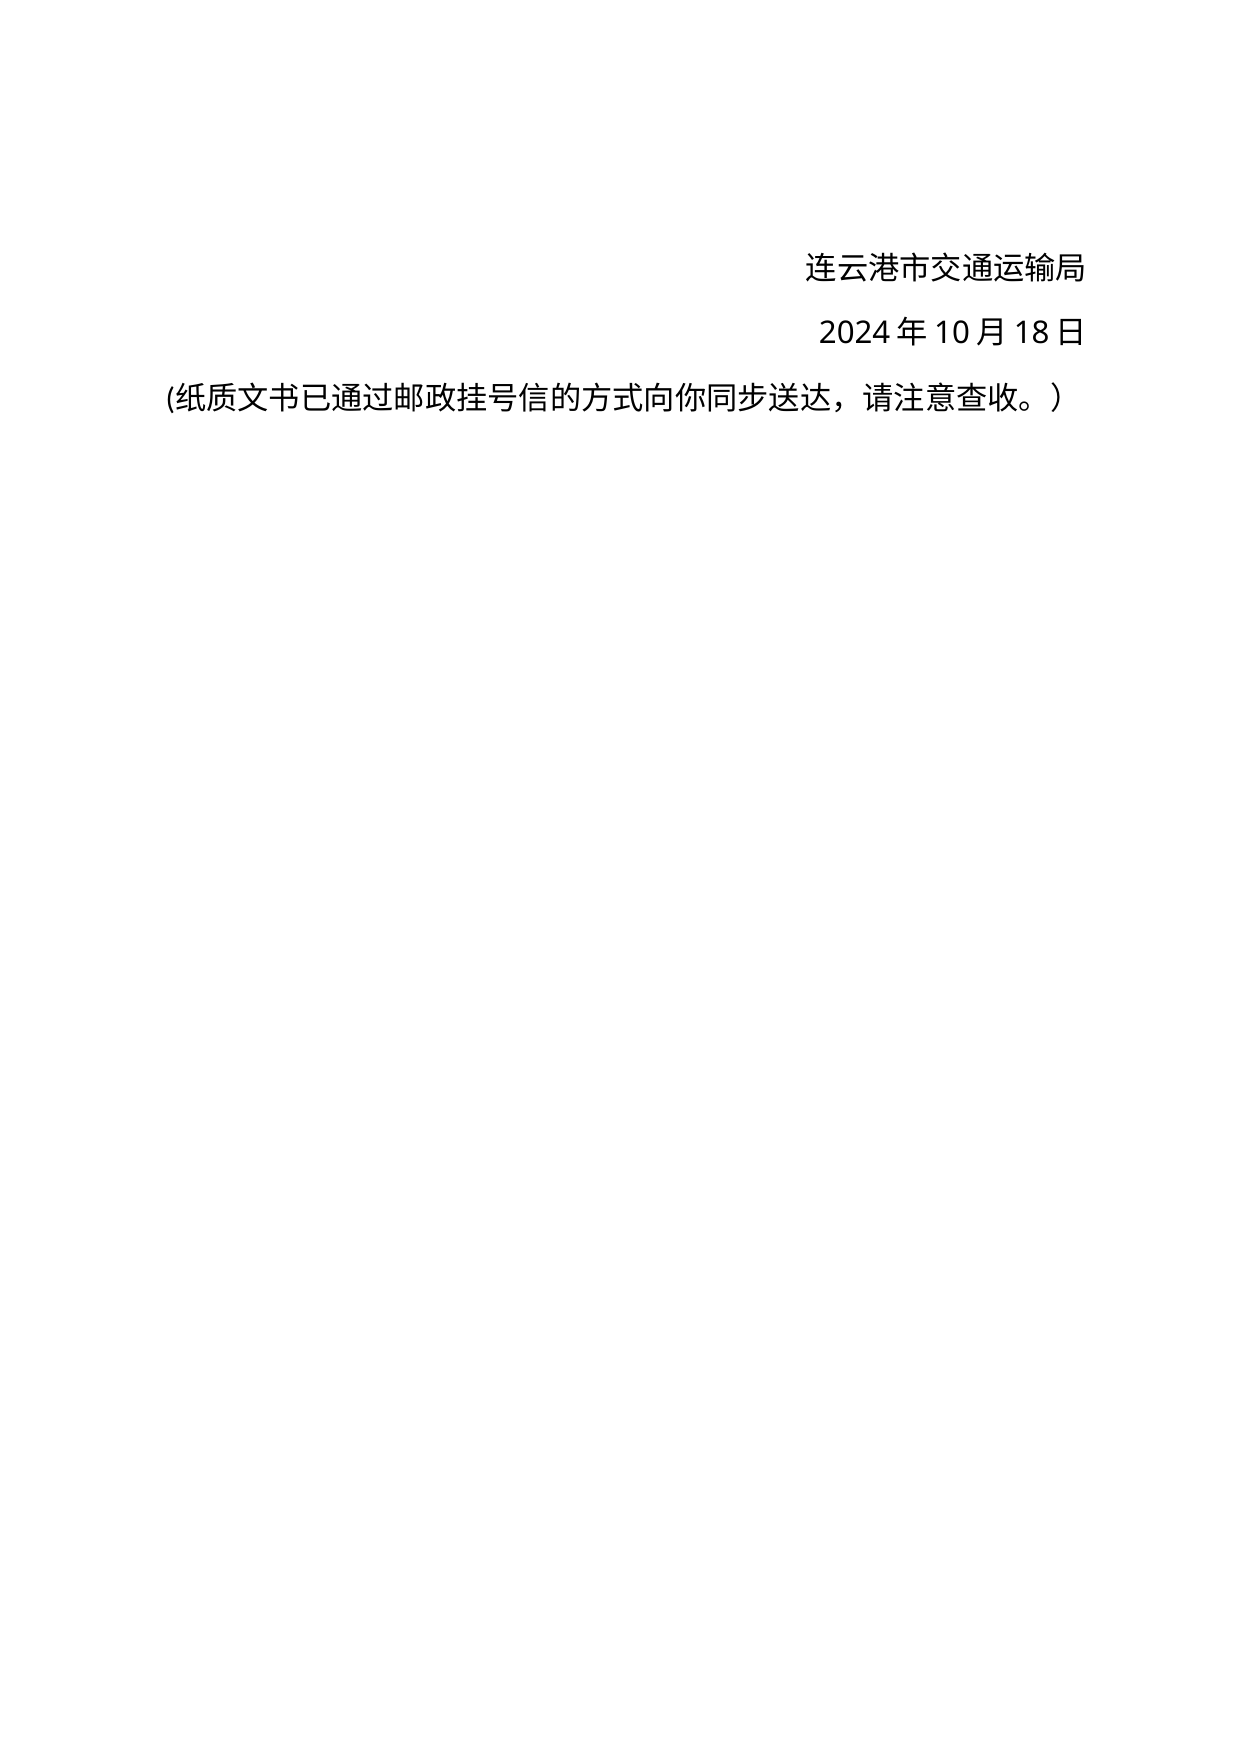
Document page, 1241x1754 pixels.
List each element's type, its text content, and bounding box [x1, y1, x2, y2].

text 2024年10月18日 [165, 298, 1087, 363]
text (纸质文书已通过邮政挂号信的方式向你同步送达，请注意查收。） [165, 363, 1087, 428]
text 连云港市交通运输局 [165, 233, 1087, 298]
